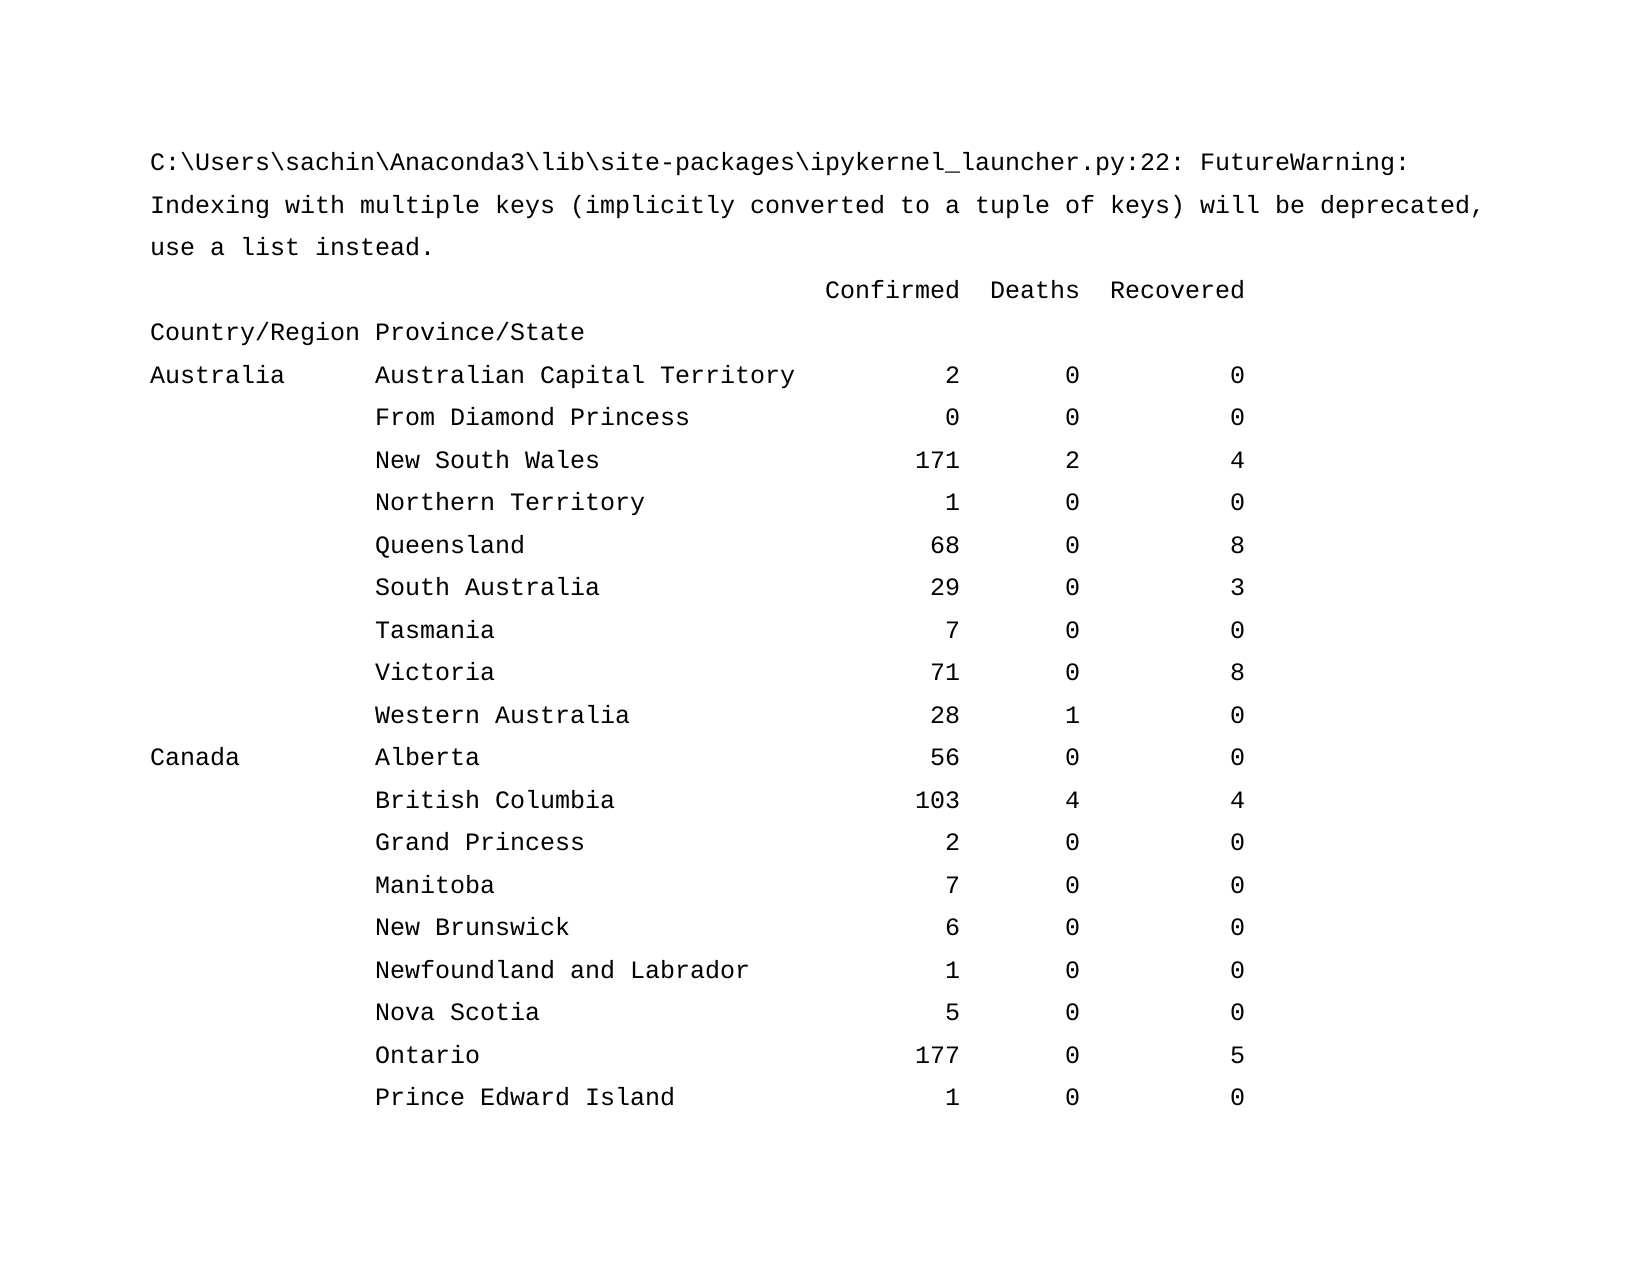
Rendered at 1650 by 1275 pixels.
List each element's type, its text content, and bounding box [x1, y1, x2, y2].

text From Diamond Princess 0 0 0 [150, 405, 1500, 433]
text Manitoba 7 0 0 [150, 872, 1500, 901]
text Country/Region Province/State [150, 320, 1500, 348]
text New Brunswick 6 0 0 [150, 915, 1500, 943]
text Canada Alberta 56 0 0 [150, 745, 1500, 773]
text Victoria 71 0 8 [150, 660, 1500, 688]
text Grand Princess 2 0 0 [150, 830, 1500, 858]
text South Australia 29 0 3 [150, 575, 1500, 603]
text British Columbia 103 4 4 [150, 787, 1500, 816]
text Prince Edward Island 1 0 0 [150, 1085, 1500, 1113]
text Confirmed Deaths Recovered [150, 277, 1500, 306]
text Northern Territory 1 0 0 [150, 490, 1500, 518]
text Nova Scotia 5 0 0 [150, 1000, 1500, 1028]
text Newfoundland and Labrador 1 0 0 [150, 957, 1500, 986]
text Tasmania 7 0 0 [150, 617, 1500, 646]
text Australia Australian Capital Territory 2 0 0 [150, 362, 1500, 391]
text New South Wales 171 2 4 [150, 447, 1500, 476]
text Queensland 68 0 8 [150, 532, 1500, 561]
text C:\Users\sachin\Anaconda3\lib\site-packages\ipykernel_launcher.py:22: FutureWarning: Indexing with multiple keys (implicitly converted to a tuple of keys) will be deprecated, use a list instead. [150, 150, 1500, 263]
text Ontario 177 0 5 [150, 1042, 1500, 1071]
text Western Australia 28 1 0 [150, 702, 1500, 731]
